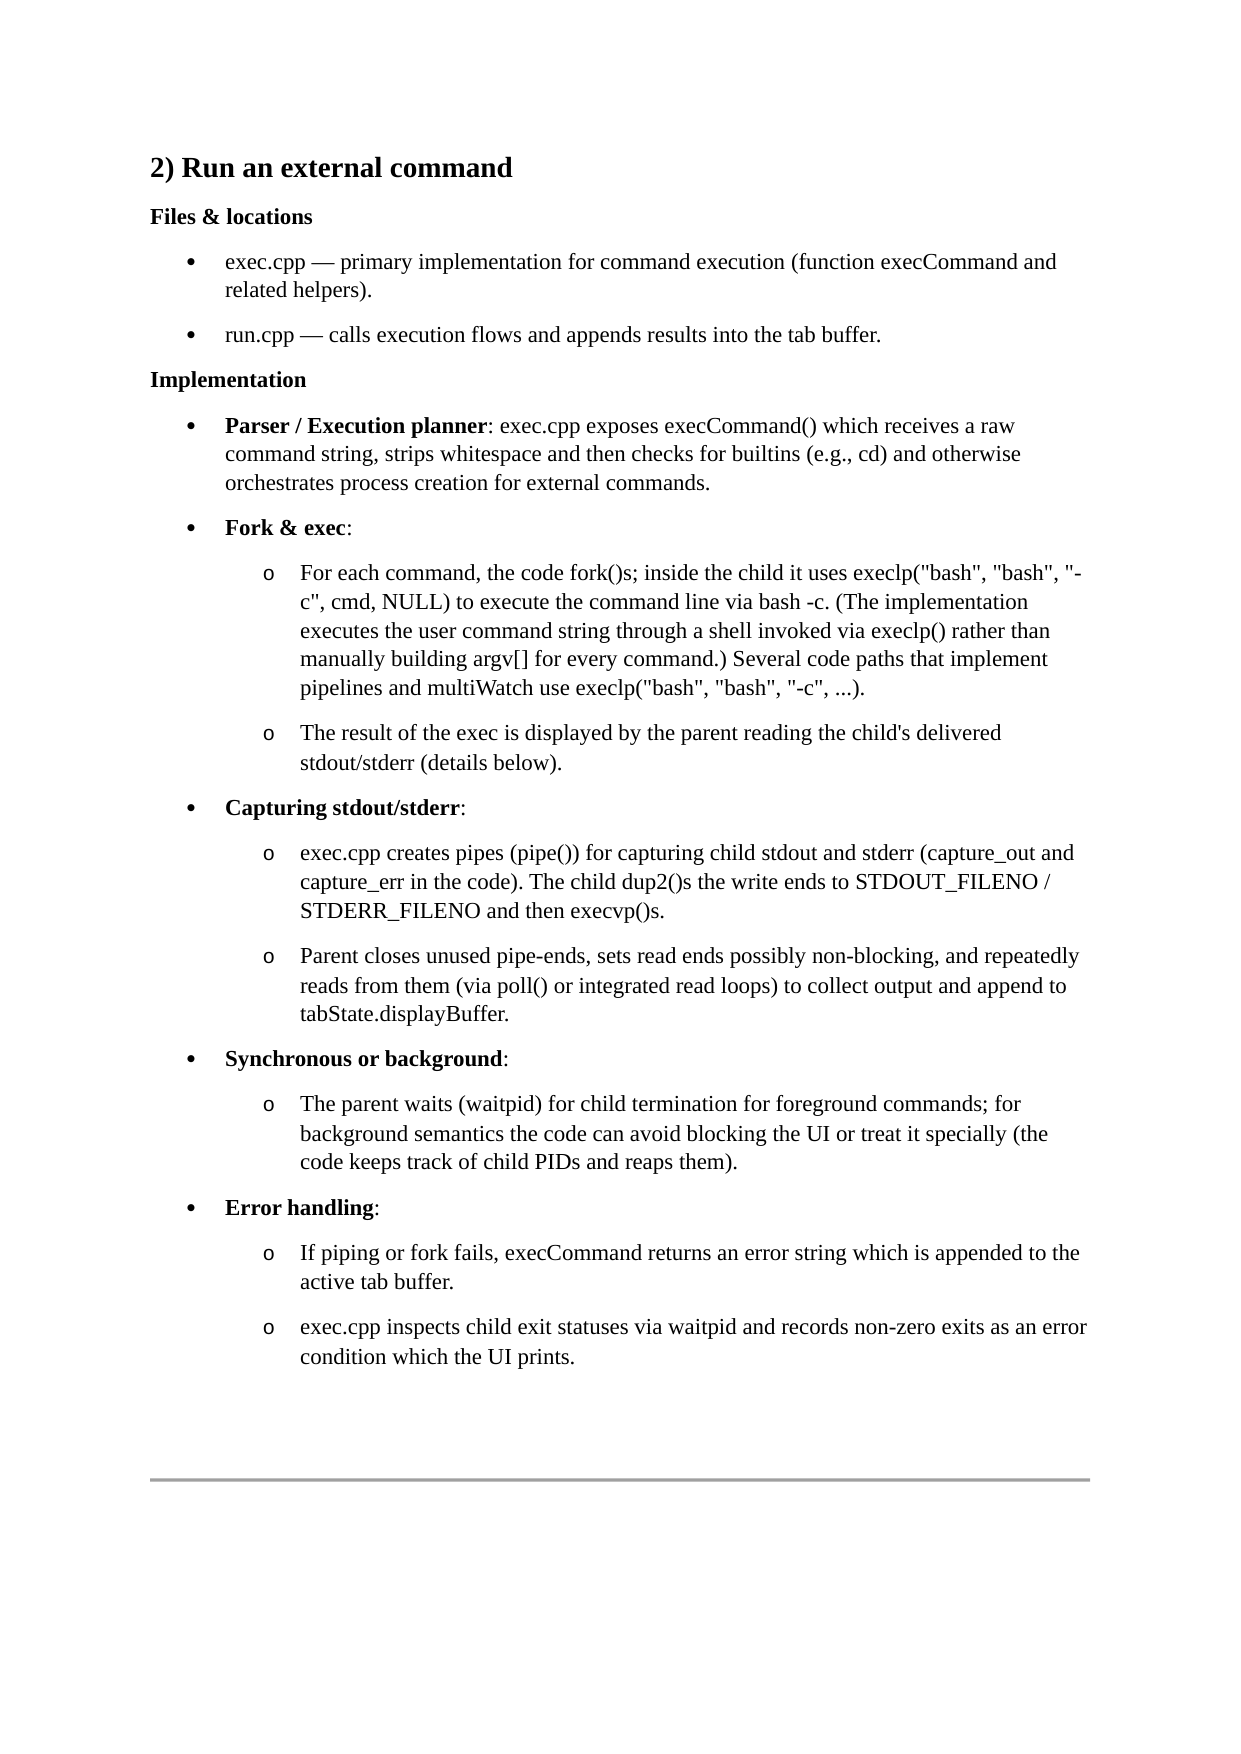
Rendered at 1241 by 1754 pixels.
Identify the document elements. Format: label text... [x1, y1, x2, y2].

text 2) Run an external command [150, 150, 1090, 183]
list Parent closes unused pipe-ends, sets read ends possibly non-blocking, and repeatedly reads from them (via poll() or integrated read loops) to collect output and append to tabState.displayBuffer. [262, 942, 1090, 1026]
list Capturing stdout/stderr: [187, 794, 1090, 820]
list Error handling: [187, 1193, 1090, 1220]
list Synchronous or background: [187, 1045, 1090, 1072]
list run.cpp — calls execution flows and appends results into the tab buffer. [187, 321, 1090, 348]
list Parser / Execution planner: exec.cpp exposes execCommand() which receives a raw command string, strips whitespace and then checks for builtins (e.g., cd) and otherwise orchestrates process creation for external commands. [187, 412, 1090, 495]
list Fork & exec: [187, 514, 1090, 540]
text Implementation [150, 367, 1090, 393]
list If piping or fork fails, execCommand returns an error string which is appended to the active tab buffer. [262, 1239, 1090, 1295]
list The result of the exec is displayed by the parent reading the child's delivered stdout/stderr (details below). [262, 719, 1090, 775]
list For each command, the code fork()s; inside the child it uses execlp("bash", "bash", "-c", cmd, NULL) to execute the command line via bash -c. (The implementation executes the user command string through a shell invoked via execlp() rather than manually building argv[] for every command.) Several code paths that implement pipelines and multiWatch use execlp("bash", "bash", "-c", ...). [262, 559, 1090, 700]
list exec.cpp inspects child exit statuses via waitpid and records non-zero exits as an error condition which the UI prints. [262, 1313, 1090, 1369]
text Files & locations [150, 203, 1090, 229]
list exec.cpp creates pipes (pipe()) for capturing child stdout and stderr (capture_out and capture_err in the code). The child dup2()s the write ends to STDOUT_FILENO / STDERR_FILENO and then execvp()s. [262, 839, 1090, 923]
list exec.cpp — primary implementation for command execution (function execCommand and related helpers). [187, 248, 1090, 303]
list The parent waits (waitpid) for child termination for foreground commands; for background semantics the code can avoid blocking the UI or treat it specially (the code keeps track of child PIDs and reaps them). [262, 1090, 1090, 1175]
